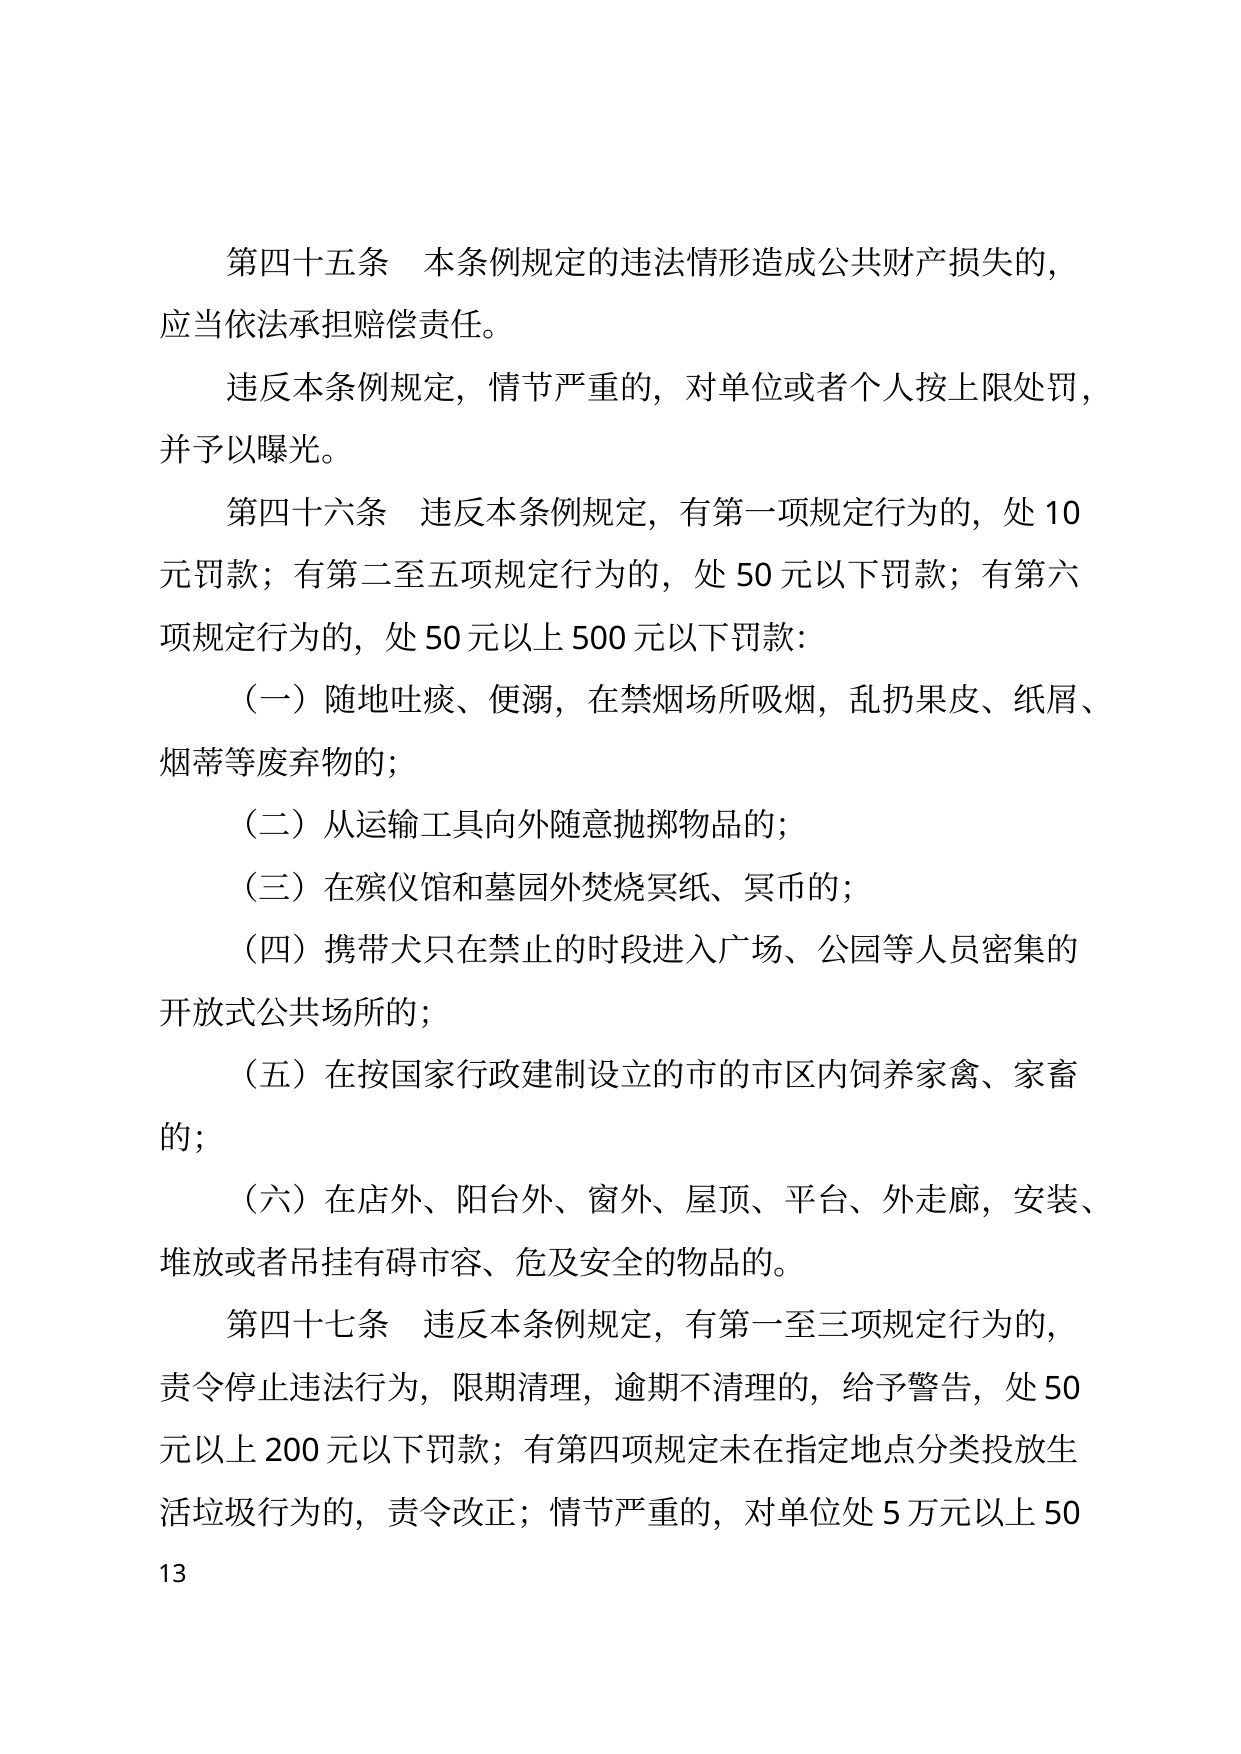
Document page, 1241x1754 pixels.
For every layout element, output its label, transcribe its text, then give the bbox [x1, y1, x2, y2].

text （二）从运输工具向外随意抛掷物品的； [159, 787, 1081, 849]
text 第四十五条 本条例规定的违法情形造成公共财产损失的，应当依法承担赔偿责任。 [159, 224, 1081, 349]
text 第四十六条 违反本条例规定，有第一项规定行为的，处10元罚款；有第二至五项规定行为的，处50元以下罚款；有第六项规定行为的，处50元以上500元以下罚款： [159, 474, 1081, 662]
text （四）携带犬只在禁止的时段进入广场、公园等人员密集的开放式公共场所的； [159, 912, 1081, 1037]
text （一）随地吐痰、便溺，在禁烟场所吸烟，乱扔果皮、纸屑、烟蒂等废弃物的； [159, 662, 1081, 787]
text （三）在殡仪馆和墓园外焚烧冥纸、冥币的； [159, 849, 1081, 912]
text （六）在店外、阳台外、窗外、屋顶、平台、外走廊，安装、堆放或者吊挂有碍市容、危及安全的物品的。 [159, 1162, 1081, 1287]
text （五）在按国家行政建制设立的市的市区内饲养家禽、家畜的； [159, 1037, 1081, 1162]
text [159, 1287, 1081, 1537]
text 违反本条例规定，情节严重的，对单位或者个人按上限处罚，并予以曝光。 [159, 349, 1081, 474]
